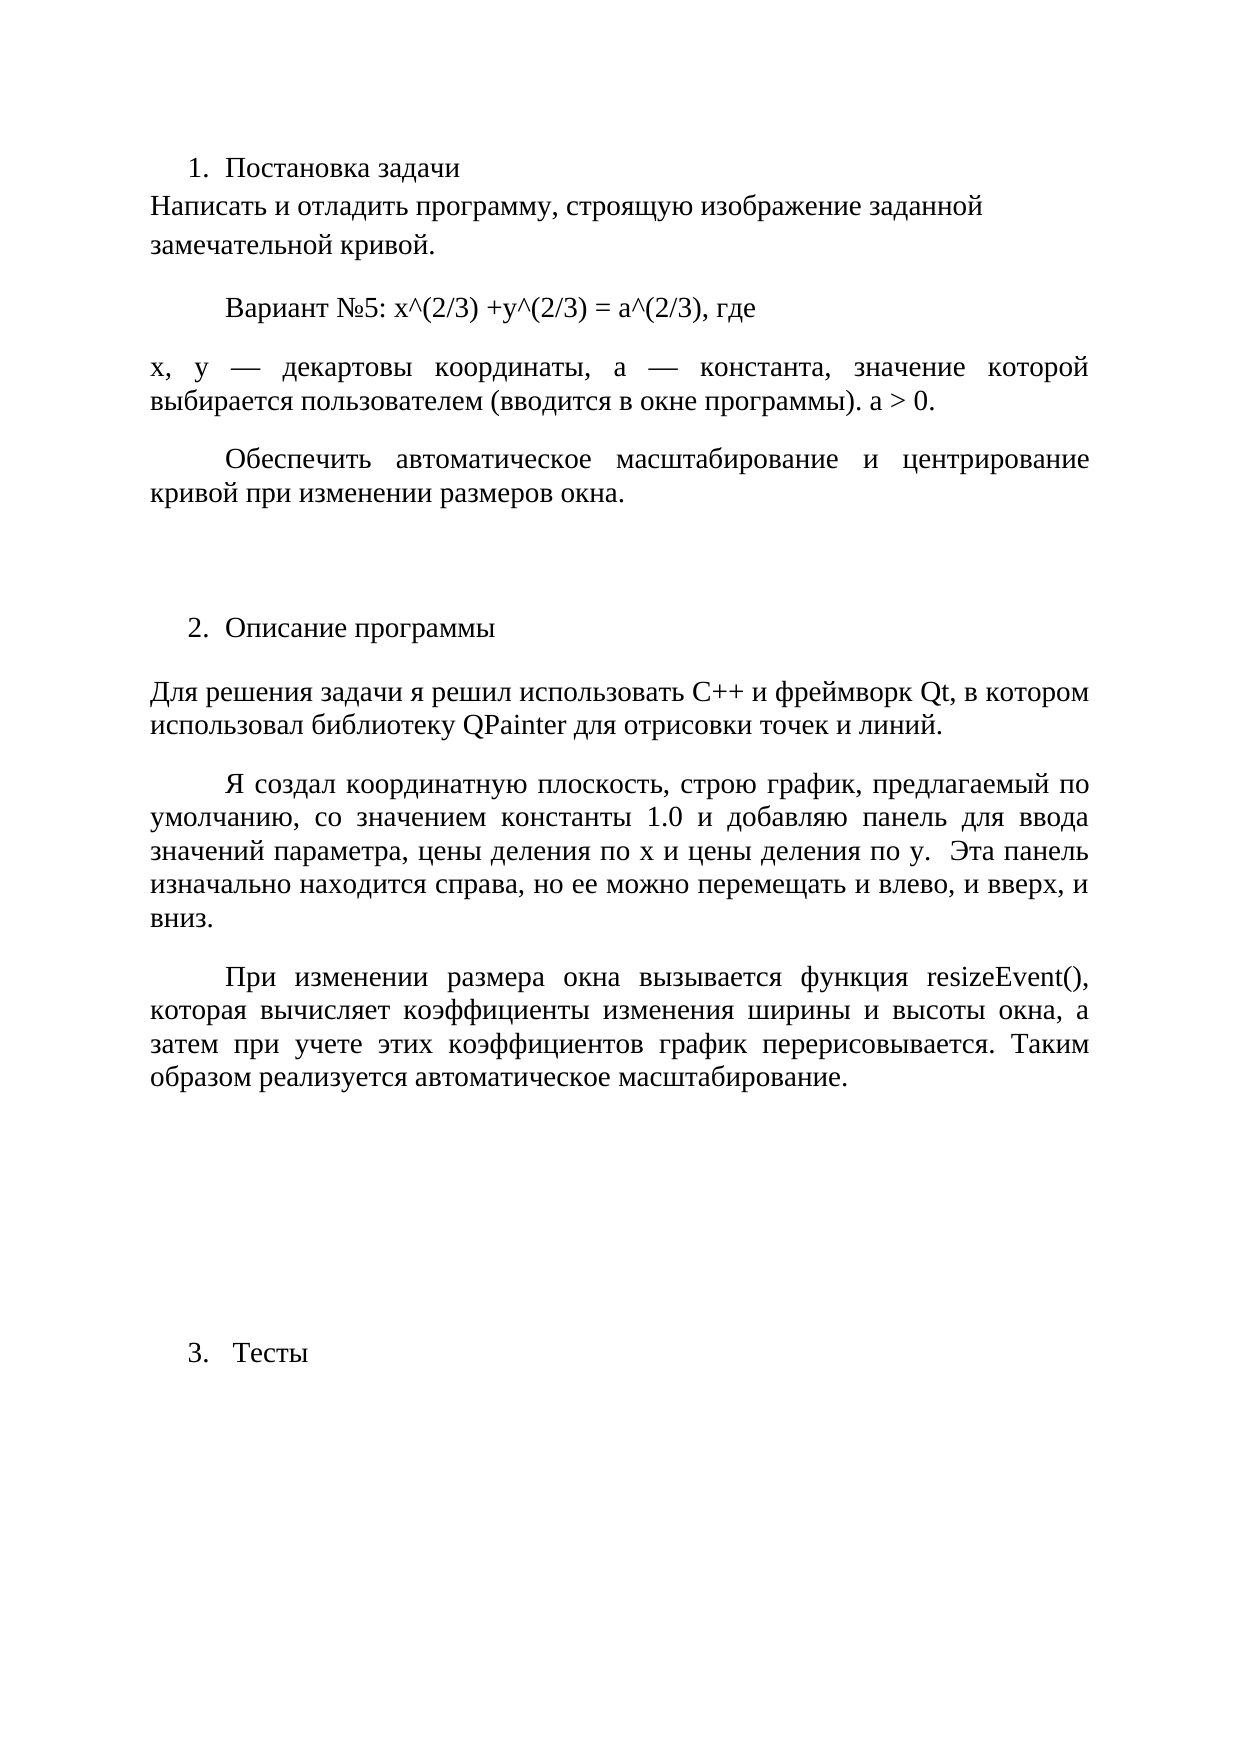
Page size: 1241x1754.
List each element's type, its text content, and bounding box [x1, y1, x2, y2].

list Описание программы [187, 610, 1090, 644]
text Написать и отладить программу, строящую изображение заданной замечательной кривой. [150, 188, 1090, 261]
text Для решения задачи я решил использовать C++ и фреймворк Qt, в котором использовал библиотеку QPainter для отрисовки точек и линий. [150, 674, 1090, 741]
text Вариант №5: x^(2/3) +y^(2/3) = a^(2/3), где [150, 291, 1090, 324]
list Тесты [187, 1336, 1090, 1369]
text Обеспечить автоматическое масштабирование и центрирование кривой при изменении размеров окна. [150, 441, 1090, 508]
text При изменении размера окна вызывается функция resizeEvent(), которая вычисляет коэффициенты изменения ширины и высоты окна, а затем при учете этих коэффициентов график перерисовывается. Таким образом реализуется автоматическое масштабирование. [150, 959, 1090, 1093]
text Я создал координатную плоскость, строю график, предлагаемый по умолчанию, со значением константы 1.0 и добавляю панель для ввода значений параметра, цены деления по x и цены деления по y. Эта панель изначально находится справа, но ее можно перемещать и влево, и вверх, и вниз. [150, 766, 1090, 934]
list Постановка задачи [187, 150, 1090, 183]
text x, y — декартовы координаты, a — константа, значение которой выбирается пользователем (вводится в окне программы). a > 0. [150, 349, 1090, 416]
